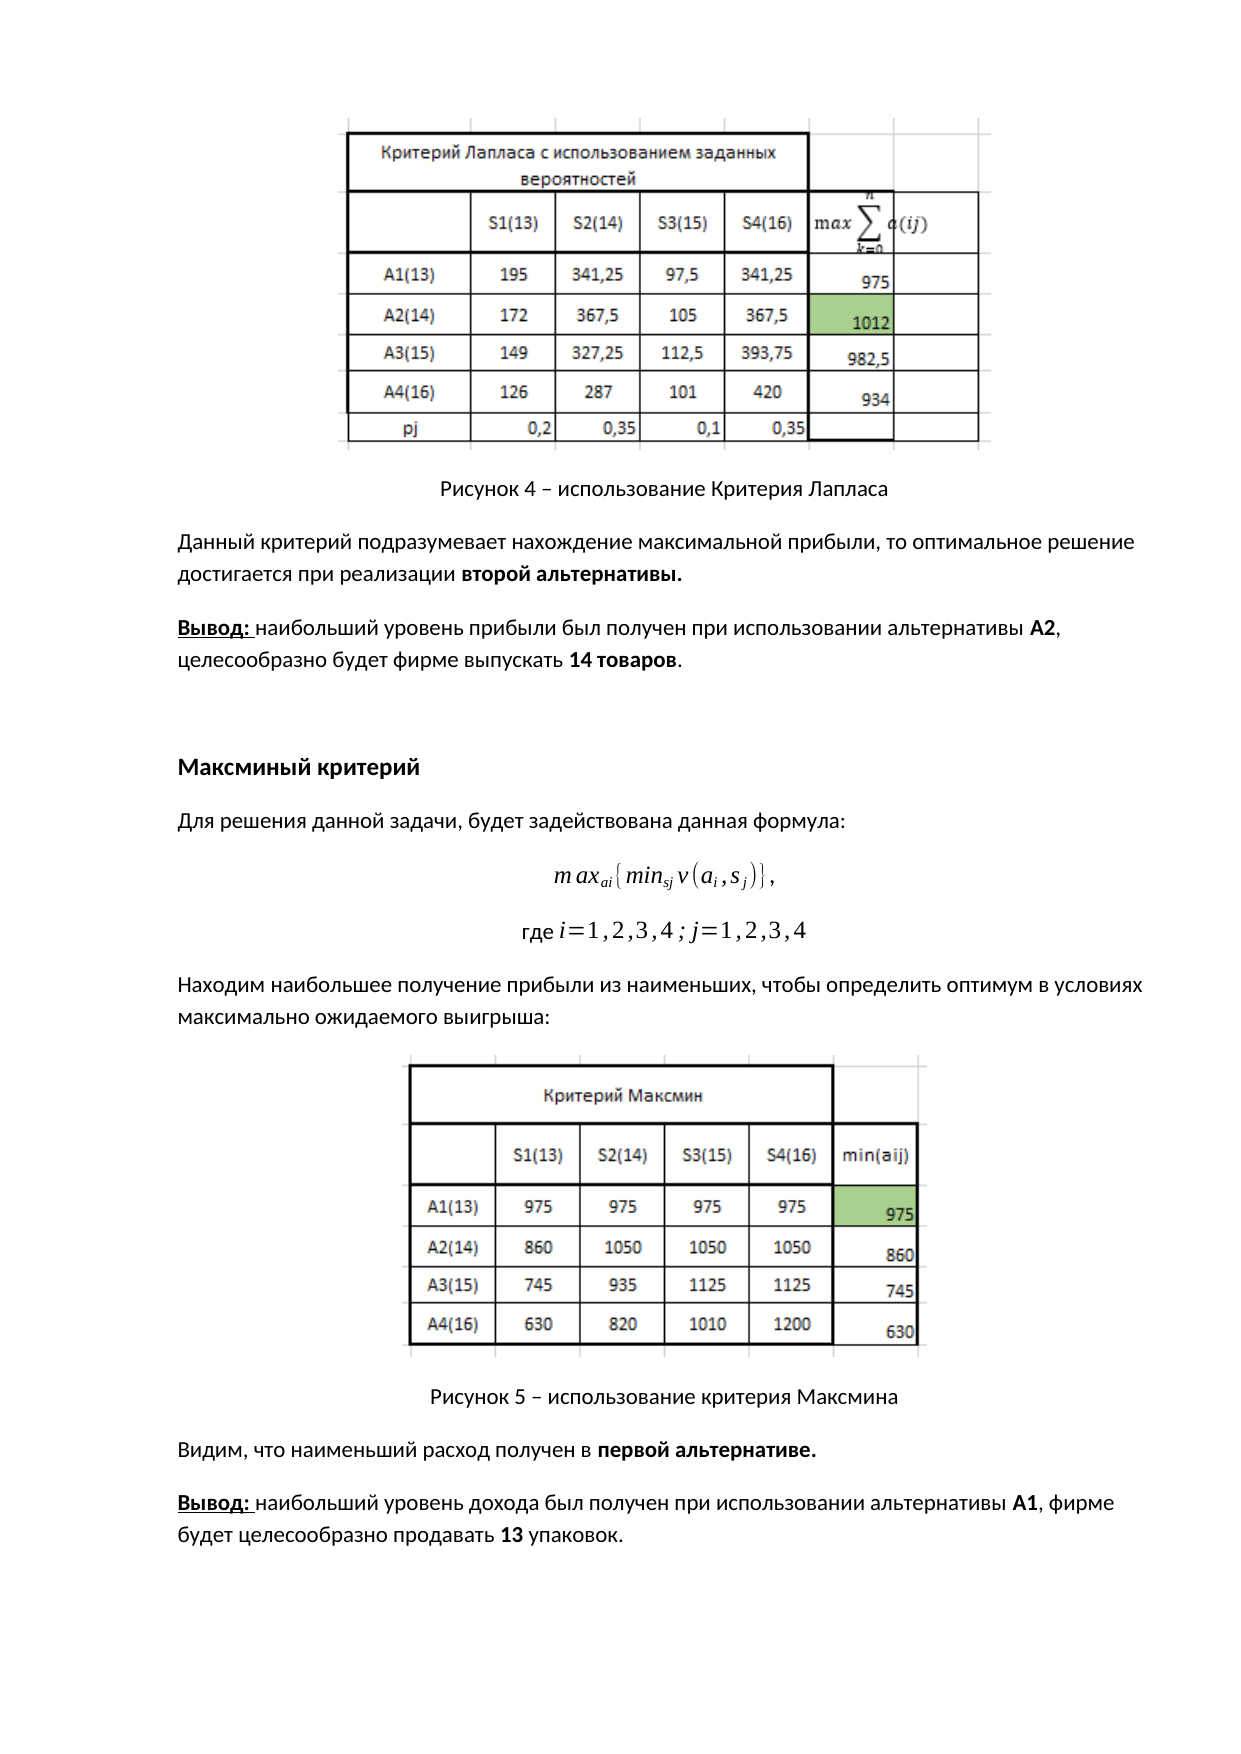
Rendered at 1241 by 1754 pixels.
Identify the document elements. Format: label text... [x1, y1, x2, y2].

picture [402, 1055, 927, 1357]
text Вывод: наибольший уровень прибыли был получен при использовании альтернативы А2, целесообразно будет фирме выпускать 14 товаров. [177, 613, 1152, 673]
picture [337, 118, 992, 450]
text Видим, что наименьший расход получен в первой альтернативе. [177, 1435, 1152, 1463]
text Для решения данной задачи, будет задействована данная формула: [177, 807, 1152, 835]
text Рисунок 4 – использование Критерия Лапласа [177, 474, 1152, 502]
text Рисунок 5 – использование критерия Максмина [177, 1382, 1152, 1410]
text Вывод: наибольший уровень дохода был получен при использовании альтернативы А1, фирме будет целесообразно продавать 13 упаковок. [177, 1488, 1152, 1548]
text где [177, 917, 1152, 945]
text Данный критерий подразумевает нахождение максимальной прибыли, то оптимальное решение достигается при реализации второй альтернативы. [177, 527, 1152, 588]
text Максминый критерий [177, 751, 1152, 781]
text Находим наибольшее получение прибыли из наименьших, чтобы определить оптимум в условиях максимально ожидаемого выигрыша: [177, 970, 1152, 1030]
text , [177, 860, 1152, 892]
